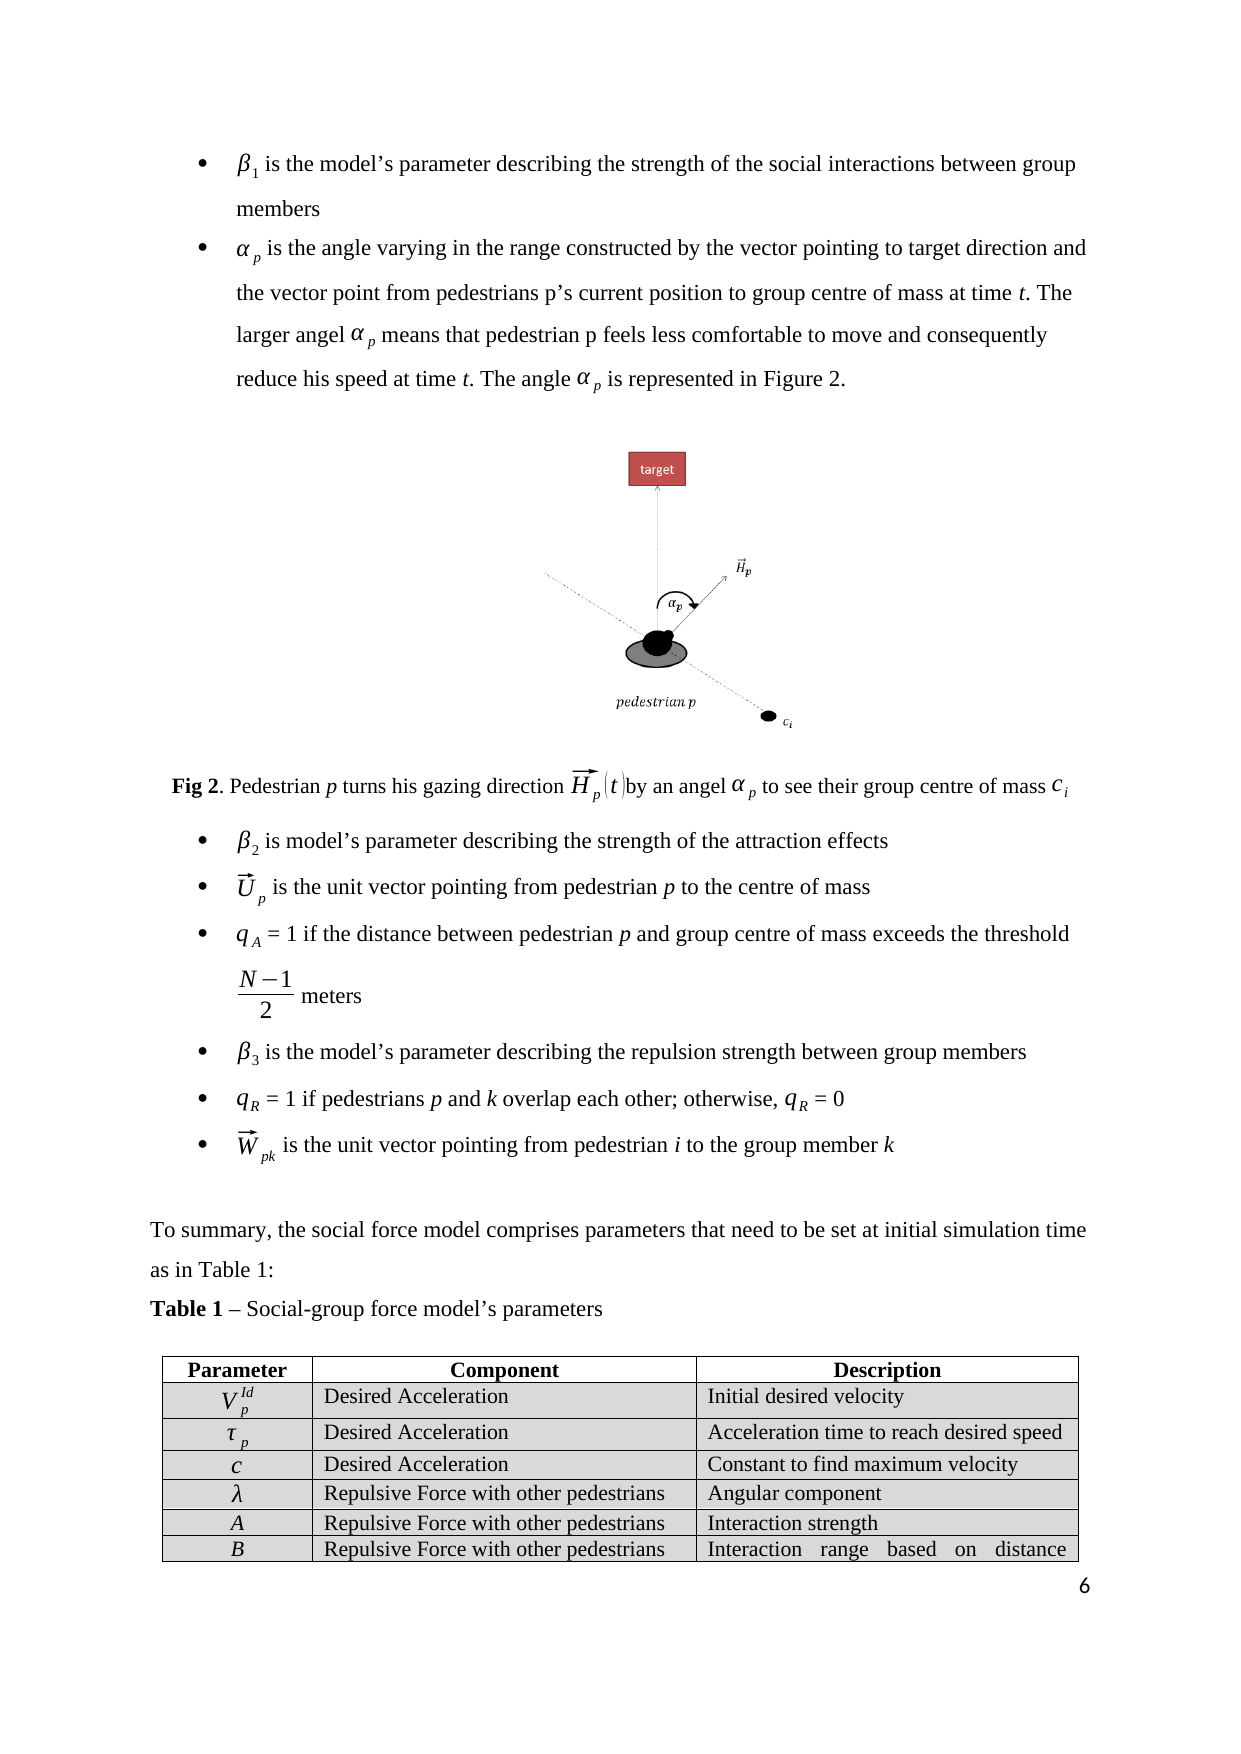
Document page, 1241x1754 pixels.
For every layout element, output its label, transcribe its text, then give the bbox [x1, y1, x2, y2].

table_cell Angular component [697, 1480, 1078, 1508]
picture [522, 446, 804, 730]
list is the model’s parameter describing the strength of the social interactions between group members [199, 150, 1090, 221]
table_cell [697, 1536, 1078, 1561]
list To summary, the social force model comprises parameters that need to be set at initial simulation time as in Table 1: [150, 1216, 1090, 1282]
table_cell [313, 1536, 696, 1561]
table_cell [163, 1480, 312, 1508]
table_cell Desired Acceleration [313, 1383, 696, 1418]
table_header Description [697, 1357, 1078, 1382]
list = 1 if the distance between pedestrian p and group centre of mass exceeds the threshold meters [199, 919, 1090, 1024]
list = 1 if pedestrians p and k overlap each other; otherwise, = 0 [199, 1082, 1090, 1116]
list is the model’s parameter describing the repulsion strength between group members [199, 1038, 1090, 1069]
table_cell [163, 1451, 312, 1479]
table_header Parameter [163, 1357, 312, 1382]
table_cell Interaction strength [697, 1510, 1078, 1535]
table_cell A [163, 1510, 312, 1535]
table_cell Desired Acceleration [313, 1451, 696, 1479]
list is the unit vector pointing from pedestrian p to the centre of mass [199, 872, 1090, 906]
table_cell Acceleration time to reach desired speed [697, 1419, 1078, 1450]
table_cell [163, 1383, 312, 1418]
table_header Component [313, 1357, 696, 1382]
table_cell Repulsive Force with other pedestrians [313, 1510, 696, 1535]
table_cell B [163, 1536, 312, 1561]
list is model’s parameter describing the strength of the attraction effects [199, 827, 1090, 859]
text Fig 2. Pedestrian p turns his gazing direction by an angel to see their group centre of mass [150, 768, 1090, 802]
list is the angle varying in the range constructed by the vector pointing to target direction and the vector point from pedestrians p’s current position to group centre of mass at time t. The larger angel means that pedestrian p feels less comfortable to move and consequently reduce his speed at time t. The angle is represented in Figure 2. [199, 234, 1090, 394]
list is the unit vector pointing from pedestrian i to the group member k [199, 1129, 1090, 1164]
table_cell [163, 1419, 312, 1450]
table_cell Initial desired velocity [697, 1383, 1078, 1418]
table_cell Desired Acceleration [313, 1419, 696, 1450]
table_cell Constant to find maximum velocity [697, 1451, 1078, 1479]
table_cell Repulsive Force with other pedestrians [313, 1480, 696, 1508]
list Table 1 – Social-group force model’s parameters [150, 1295, 1090, 1322]
